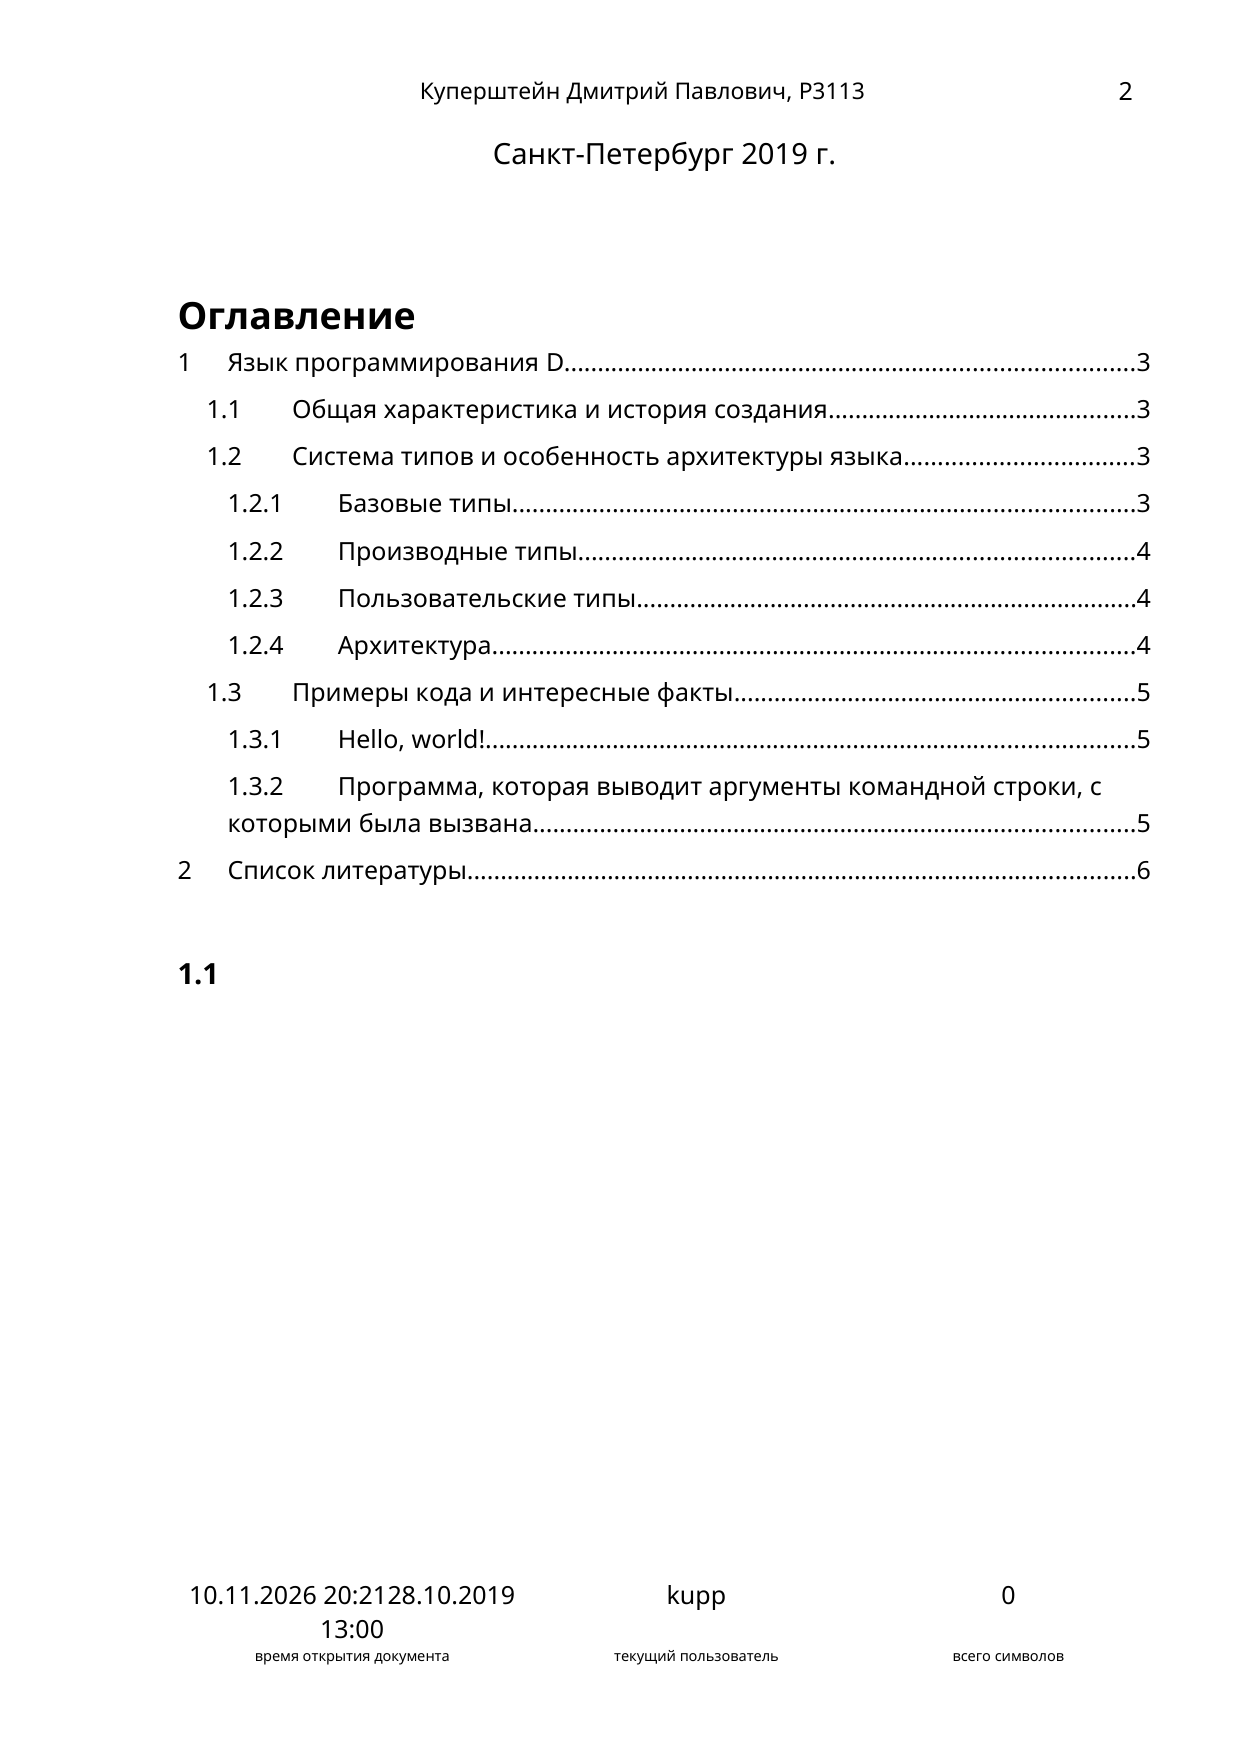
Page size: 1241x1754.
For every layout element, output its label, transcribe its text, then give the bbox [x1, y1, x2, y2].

text Санкт-Петербург 2019 г. [177, 139, 1152, 171]
